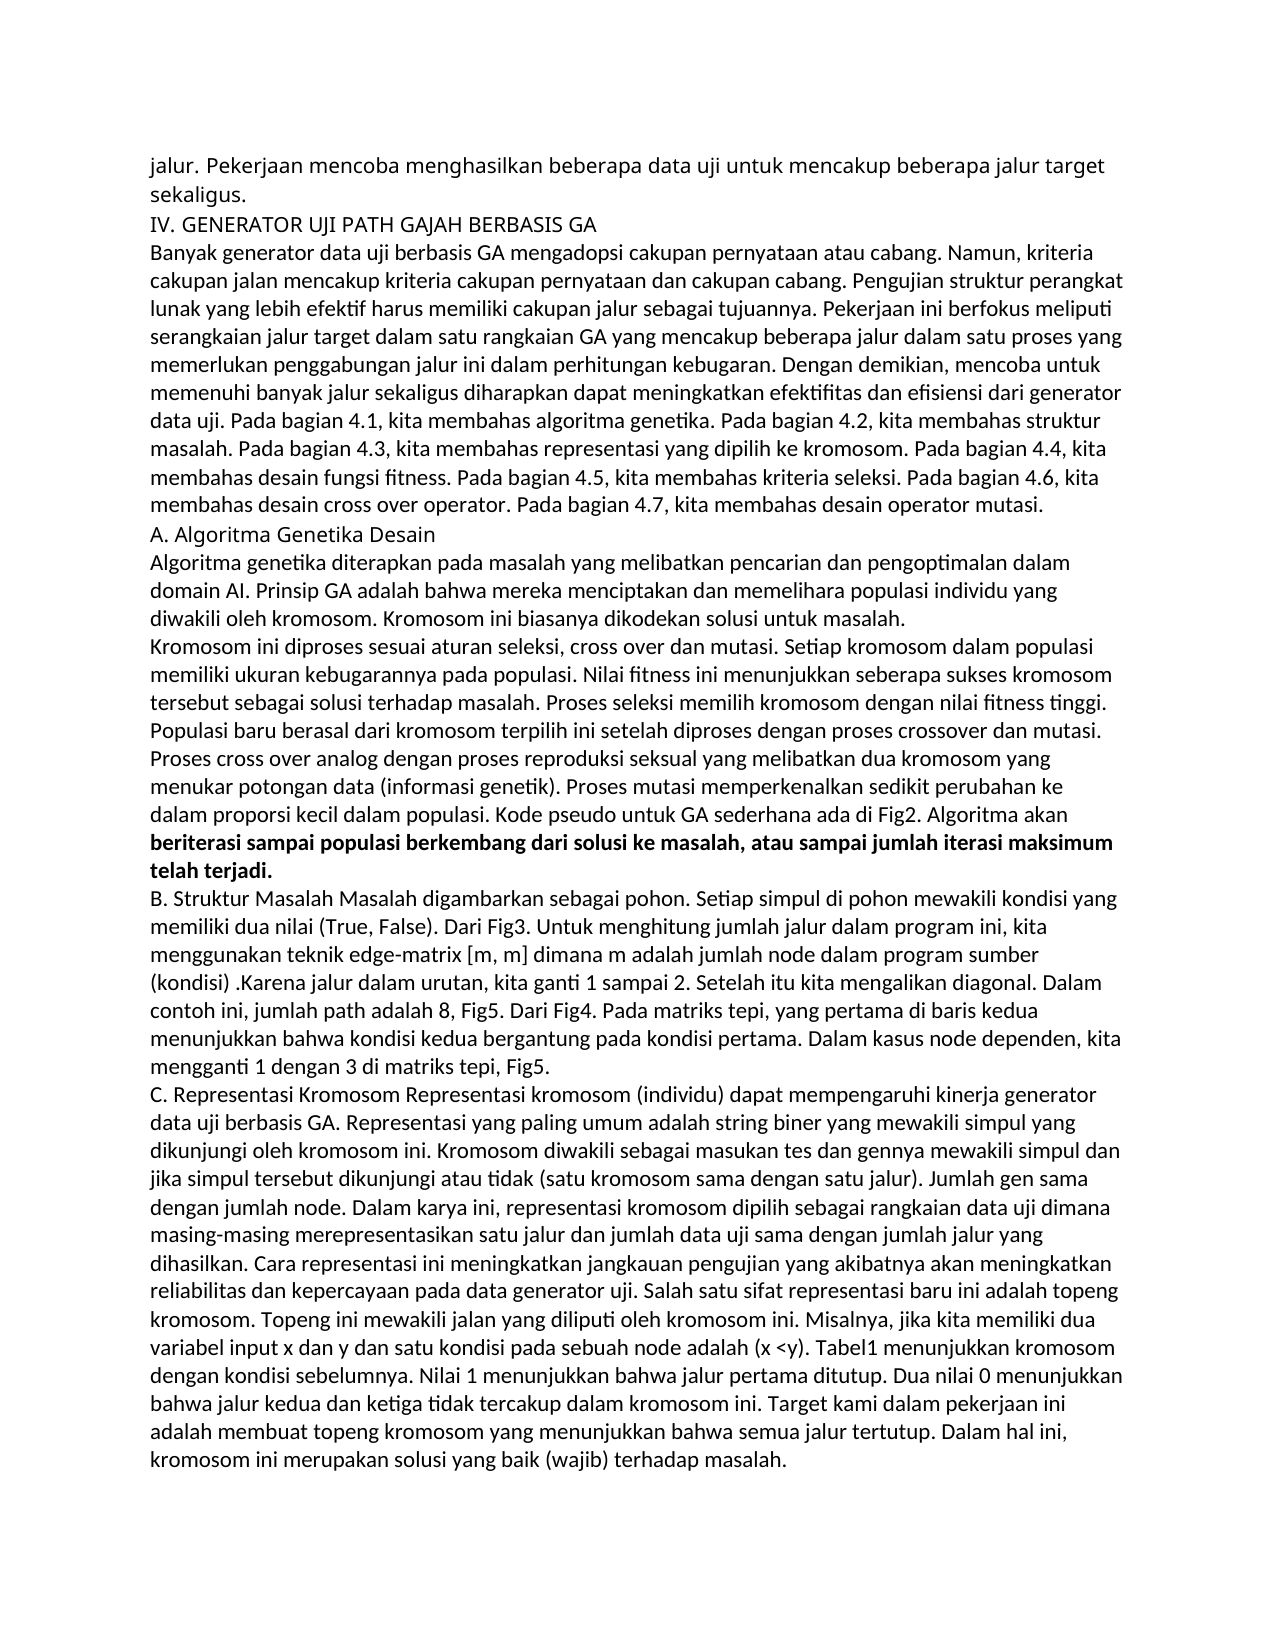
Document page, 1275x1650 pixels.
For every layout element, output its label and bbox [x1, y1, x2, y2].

text [150, 150, 1125, 1473]
